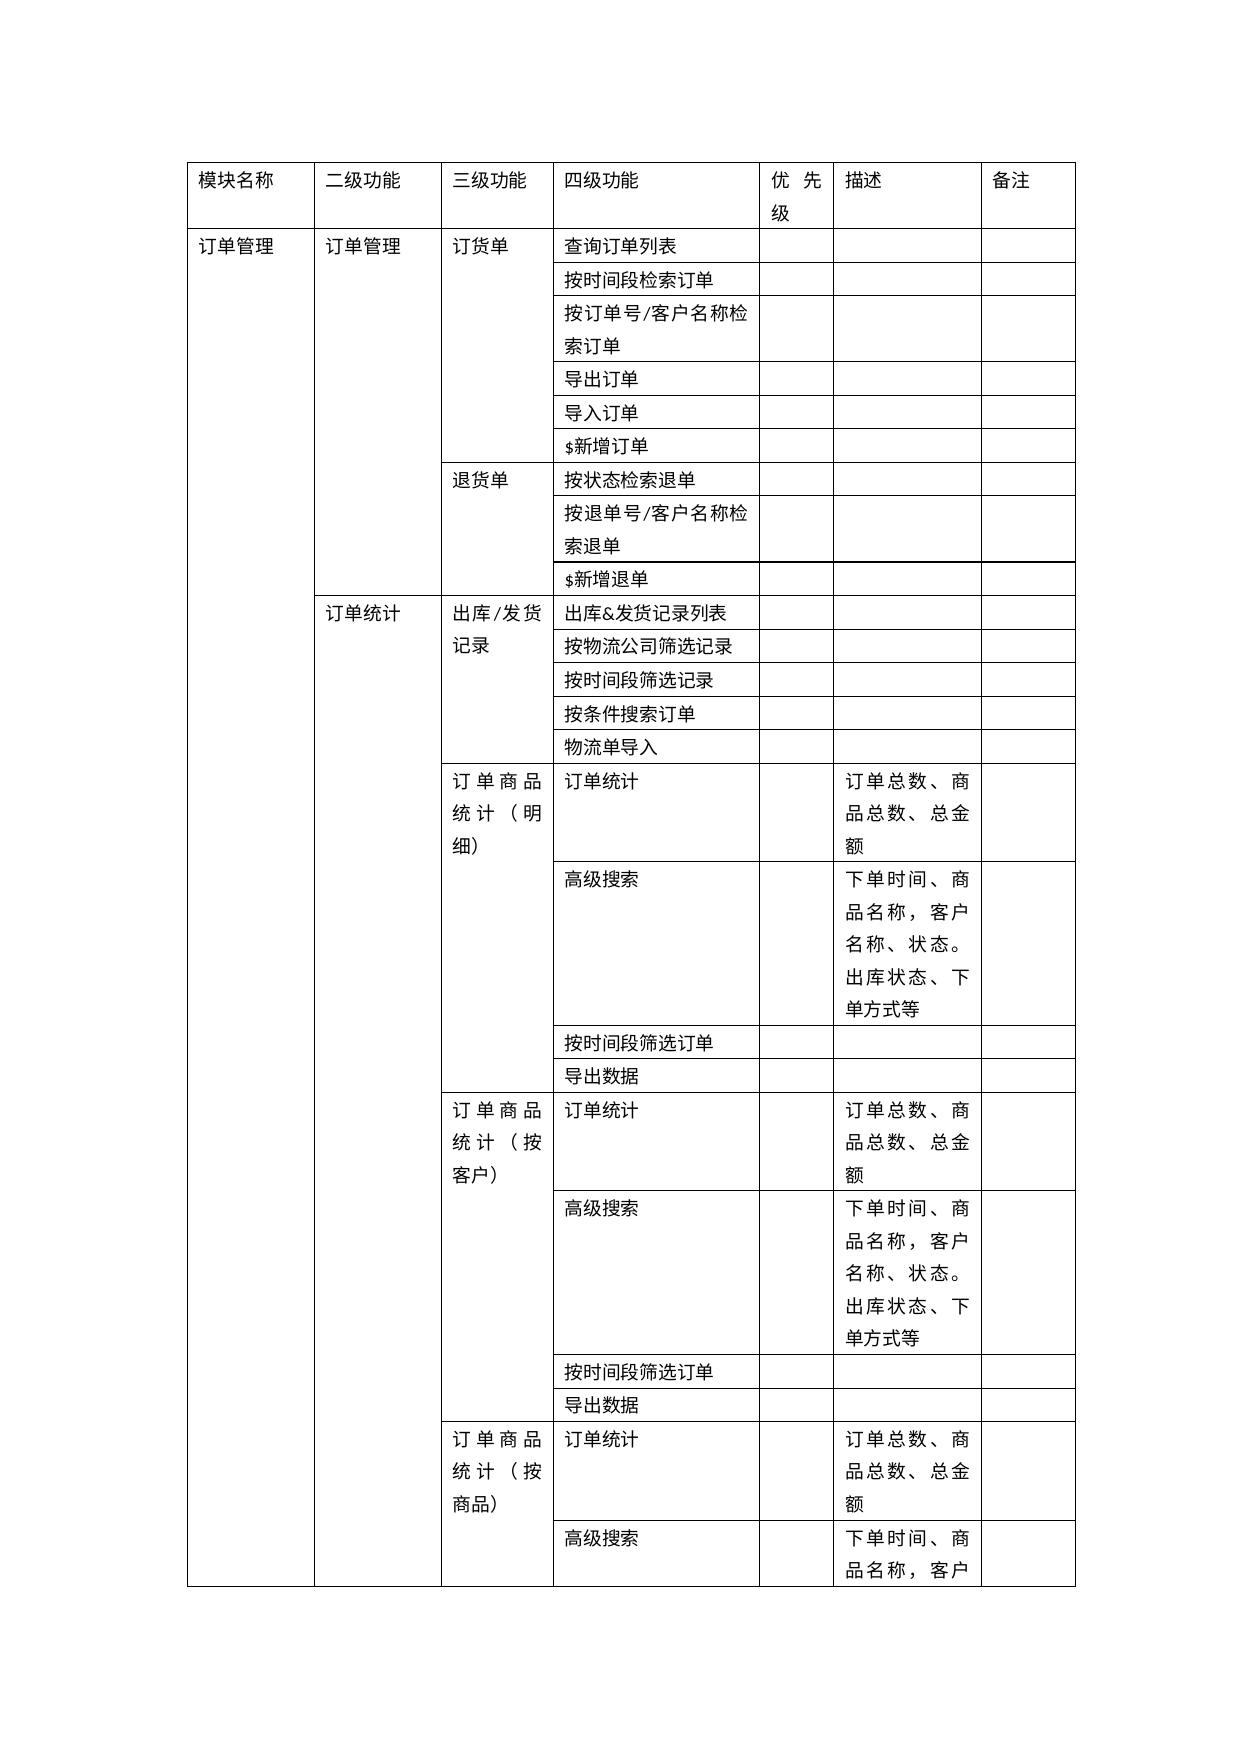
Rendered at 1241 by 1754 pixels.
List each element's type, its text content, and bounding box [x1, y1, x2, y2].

table_cell [760, 429, 833, 462]
table_cell 按时间段检索订单 [554, 263, 759, 295]
table_cell [760, 1191, 833, 1354]
table_cell [760, 263, 833, 295]
table_cell [760, 1026, 833, 1058]
table_header 三级功能 [442, 163, 553, 228]
table_cell [834, 730, 981, 763]
table_cell [834, 630, 981, 662]
table_cell 订单商品统计（明细） [442, 764, 553, 1092]
table_cell 导出数据 [554, 1389, 759, 1421]
table_cell [982, 730, 1075, 763]
table_cell 高级搜索 [554, 1521, 759, 1586]
table_cell [982, 596, 1075, 628]
table_cell 订单总数、商品总数、总金额 [834, 764, 981, 861]
table_cell 导出订单 [554, 362, 759, 395]
table_cell [834, 496, 981, 561]
table_cell 下单时间、商品名称，客户名称、状态。出库状态、下单方式等 [834, 862, 981, 1025]
table_cell 查询订单列表 [554, 229, 759, 262]
table_cell [982, 697, 1075, 729]
table_cell [982, 1355, 1075, 1387]
table_cell [760, 764, 833, 861]
table_cell 按条件搜索订单 [554, 697, 759, 729]
table_cell 导入订单 [554, 396, 759, 428]
table_cell [834, 396, 981, 428]
table_header 二级功能 [315, 163, 441, 228]
table_header 优先级 [760, 163, 833, 228]
table_cell 出库/发货记录 [442, 596, 553, 763]
table_cell [982, 463, 1075, 495]
table_cell [982, 296, 1075, 361]
table_cell [982, 1093, 1075, 1190]
table_cell [982, 362, 1075, 395]
table_cell [982, 429, 1075, 462]
table_cell 订单统计 [554, 1422, 759, 1519]
table_cell 订单统计 [554, 764, 759, 861]
table_cell $新增订单 [554, 429, 759, 462]
table_cell 按时间段筛选订单 [554, 1355, 759, 1387]
table_cell 高级搜索 [554, 1191, 759, 1354]
table_cell [760, 1355, 833, 1387]
table_cell [982, 563, 1075, 595]
table_cell [760, 1059, 833, 1092]
table_cell 按退单号/客户名称检索退单 [554, 496, 759, 561]
table_cell 订单统计 [315, 596, 441, 1586]
table_cell 订单商品统计（按客户） [442, 1093, 553, 1421]
table_header 模块名称 [188, 163, 314, 228]
table_cell [760, 296, 833, 361]
table_cell [834, 1355, 981, 1387]
table_cell [834, 296, 981, 361]
table_cell 按时间段筛选记录 [554, 663, 759, 696]
table_header 备注 [982, 163, 1075, 228]
table_cell 订单统计 [554, 1093, 759, 1190]
table_cell [834, 663, 981, 696]
table_cell [760, 362, 833, 395]
table_cell [760, 596, 833, 628]
table_cell 导出数据 [554, 1059, 759, 1092]
table_cell [834, 362, 981, 395]
table_cell 按订单号/客户名称检索订单 [554, 296, 759, 361]
table_cell [982, 396, 1075, 428]
table_cell 下单时间、商品名称，客户名称、状态。出库状态、下单方式等 [834, 1191, 981, 1354]
table_cell 订单管理 [315, 229, 441, 595]
table_cell [760, 463, 833, 495]
table_cell [760, 563, 833, 595]
table_cell [834, 1389, 981, 1421]
table_cell [760, 697, 833, 729]
table_cell 按状态检索退单 [554, 463, 759, 495]
table_cell [760, 229, 833, 262]
table_cell [834, 563, 981, 595]
table_cell [834, 1059, 981, 1092]
table_cell 订单总数、商品总数、总金额 [834, 1093, 981, 1190]
table_cell [760, 396, 833, 428]
table_cell 订单管理 [188, 229, 314, 1586]
table_cell [760, 496, 833, 561]
table_cell [982, 496, 1075, 561]
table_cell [834, 1521, 981, 1586]
table_cell [760, 1422, 833, 1519]
table_cell [982, 1191, 1075, 1354]
table_cell [760, 663, 833, 696]
table_cell [834, 229, 981, 262]
table_cell [834, 429, 981, 462]
table_cell [982, 663, 1075, 696]
table_cell 订单总数、商品总数、总金额 [834, 1422, 981, 1519]
table_cell [982, 1422, 1075, 1519]
table_cell [982, 1521, 1075, 1586]
table_cell [760, 1093, 833, 1190]
table_cell [834, 596, 981, 628]
table_header 描述 [834, 163, 981, 228]
table_cell [982, 1389, 1075, 1421]
table_header 四级功能 [554, 163, 759, 228]
table_cell [982, 1026, 1075, 1058]
table_cell [982, 263, 1075, 295]
table_cell [982, 764, 1075, 861]
table_cell 高级搜索 [554, 862, 759, 1025]
table_cell [982, 862, 1075, 1025]
table_cell 按时间段筛选订单 [554, 1026, 759, 1058]
table_cell 物流单导入 [554, 730, 759, 763]
table_cell [834, 1026, 981, 1058]
table_cell 订单商品统计（按商品） [442, 1422, 553, 1586]
table_cell [982, 1059, 1075, 1092]
table_cell [834, 263, 981, 295]
table_cell [834, 463, 981, 495]
table_cell 按物流公司筛选记录 [554, 630, 759, 662]
table_cell [760, 1389, 833, 1421]
table_cell [760, 730, 833, 763]
table_cell 出库&发货记录列表 [554, 596, 759, 628]
table_cell [982, 229, 1075, 262]
table_cell [982, 630, 1075, 662]
table_cell [760, 630, 833, 662]
table_cell $新增退单 [554, 563, 759, 595]
table_cell [834, 697, 981, 729]
table_cell [760, 1521, 833, 1586]
table_cell [760, 862, 833, 1025]
table_cell 退货单 [442, 463, 553, 595]
table_cell 订货单 [442, 229, 553, 462]
